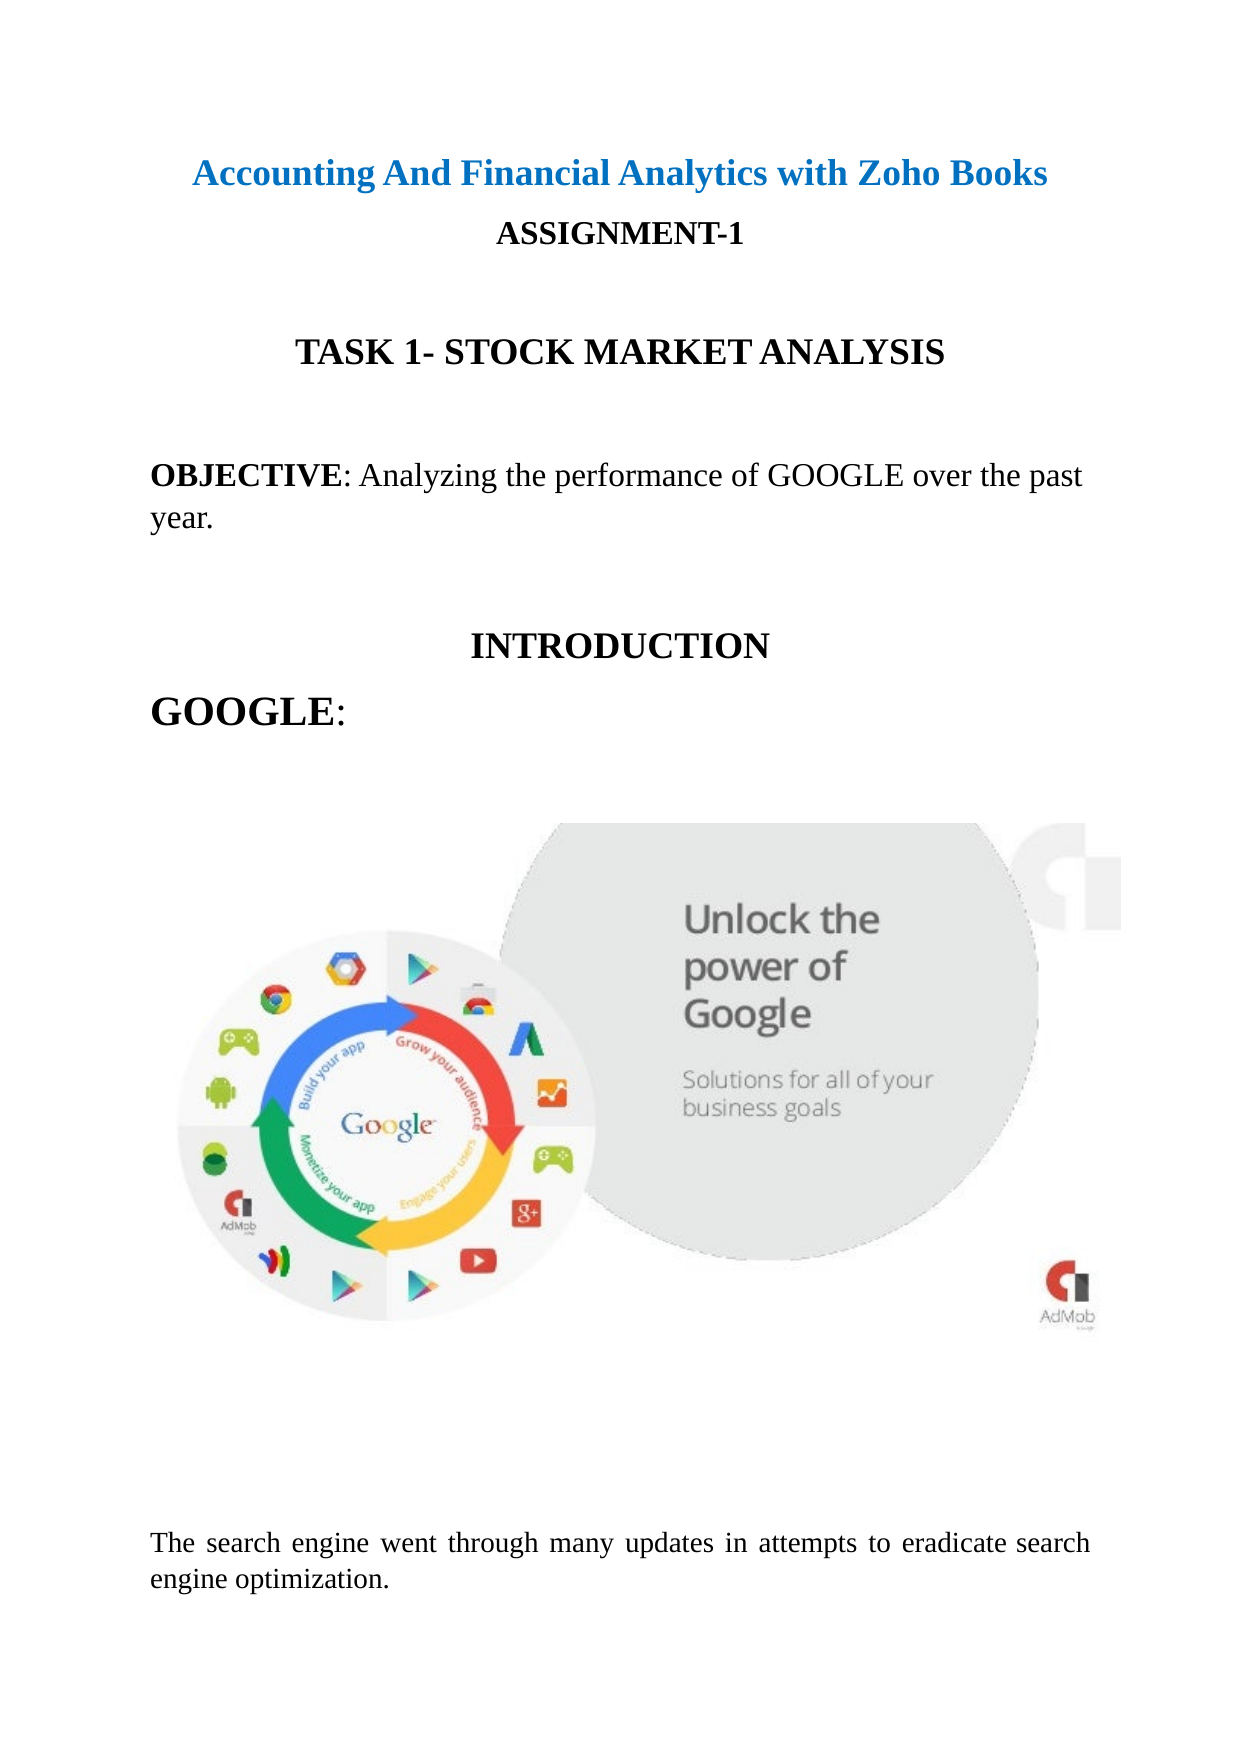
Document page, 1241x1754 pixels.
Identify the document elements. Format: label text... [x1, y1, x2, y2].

text The search engine went through many updates in attempts to eradicate search engine optimization. [150, 1525, 1090, 1594]
text Accounting And Financial Analytics with Zoho Books [150, 150, 1090, 193]
text GOOGLE: [150, 687, 1090, 734]
text INTRODUCTION [150, 623, 1090, 667]
text TASK 1- STOCK MARKET ANALYSIS [150, 329, 1090, 372]
text ASSIGNMENT-1 [150, 213, 1090, 252]
text OBJECTIVE: Analyzing the performance of GOOGLE over the past year. [150, 456, 1090, 535]
picture [150, 823, 1121, 1352]
